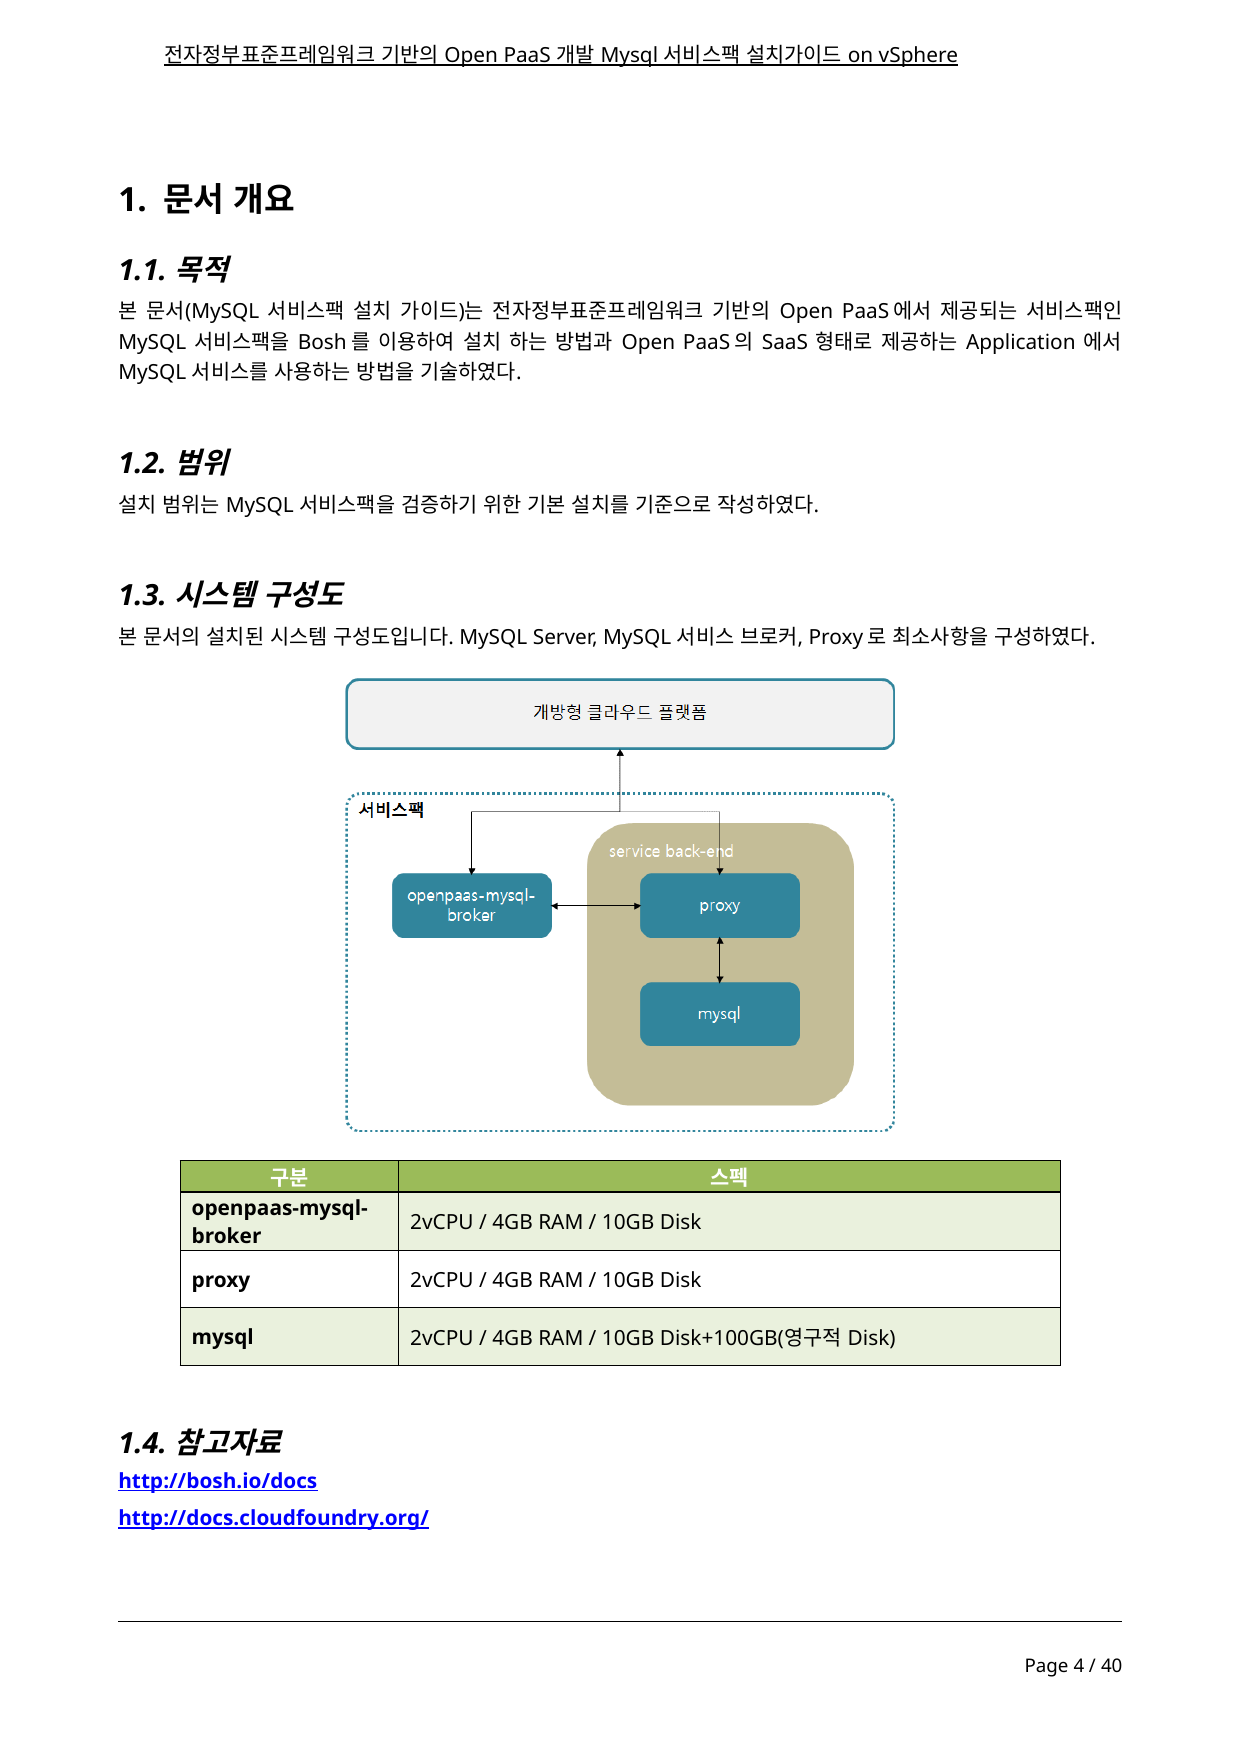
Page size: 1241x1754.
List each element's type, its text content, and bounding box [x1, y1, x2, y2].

table_cell openpaas-mysql-broker [181, 1193, 398, 1250]
subtitle 시스템 구성도 [118, 572, 1122, 614]
text 설치 범위는 MySQL 서비스팩을 검증하기 위한 기본 설치를 기준으로 작성하였다. [118, 488, 1122, 518]
picture [345, 678, 895, 1132]
text 본 문서(MySQL 서비스팩 설치 가이드)는 전자정부표준프레임워크 기반의 Open PaaS에서 제공되는 서비스팩인 MySQL 서비스팩을 Bosh를 이용하여 설치 하는 방법과 Open PaaS의 SaaS 형태로 제공하는 Application 에서 MySQL 서비스를 사용하는 방법을 기술하였다. [118, 295, 1122, 414]
table_header 스펙 [399, 1161, 1060, 1191]
subtitle 참고자료 [118, 1419, 1122, 1462]
table_cell mysql [181, 1308, 398, 1365]
text 본 문서의 설치된 시스템 구성도입니다. MySQL Server, MySQL 서비스 브로커, Proxy로 최소사항을 구성하였다. [118, 620, 1122, 651]
table_cell 2vCPU / 4GB RAM / 10GB Disk+100GB(영구적 Disk) [399, 1308, 1060, 1365]
table_cell proxy [181, 1251, 398, 1307]
subtitle 범위 [118, 439, 1122, 482]
subtitle 목적 [118, 246, 1122, 288]
subtitle 문서 개요 [118, 173, 1122, 221]
text http://bosh.io/docs [118, 1468, 1101, 1493]
text http://docs.cloudfoundry.org/ [118, 1506, 1101, 1531]
table_cell 2vCPU / 4GB RAM / 10GB Disk [399, 1193, 1060, 1250]
table_cell 2vCPU / 4GB RAM / 10GB Disk [399, 1251, 1060, 1307]
table_header 구분 [181, 1161, 398, 1191]
